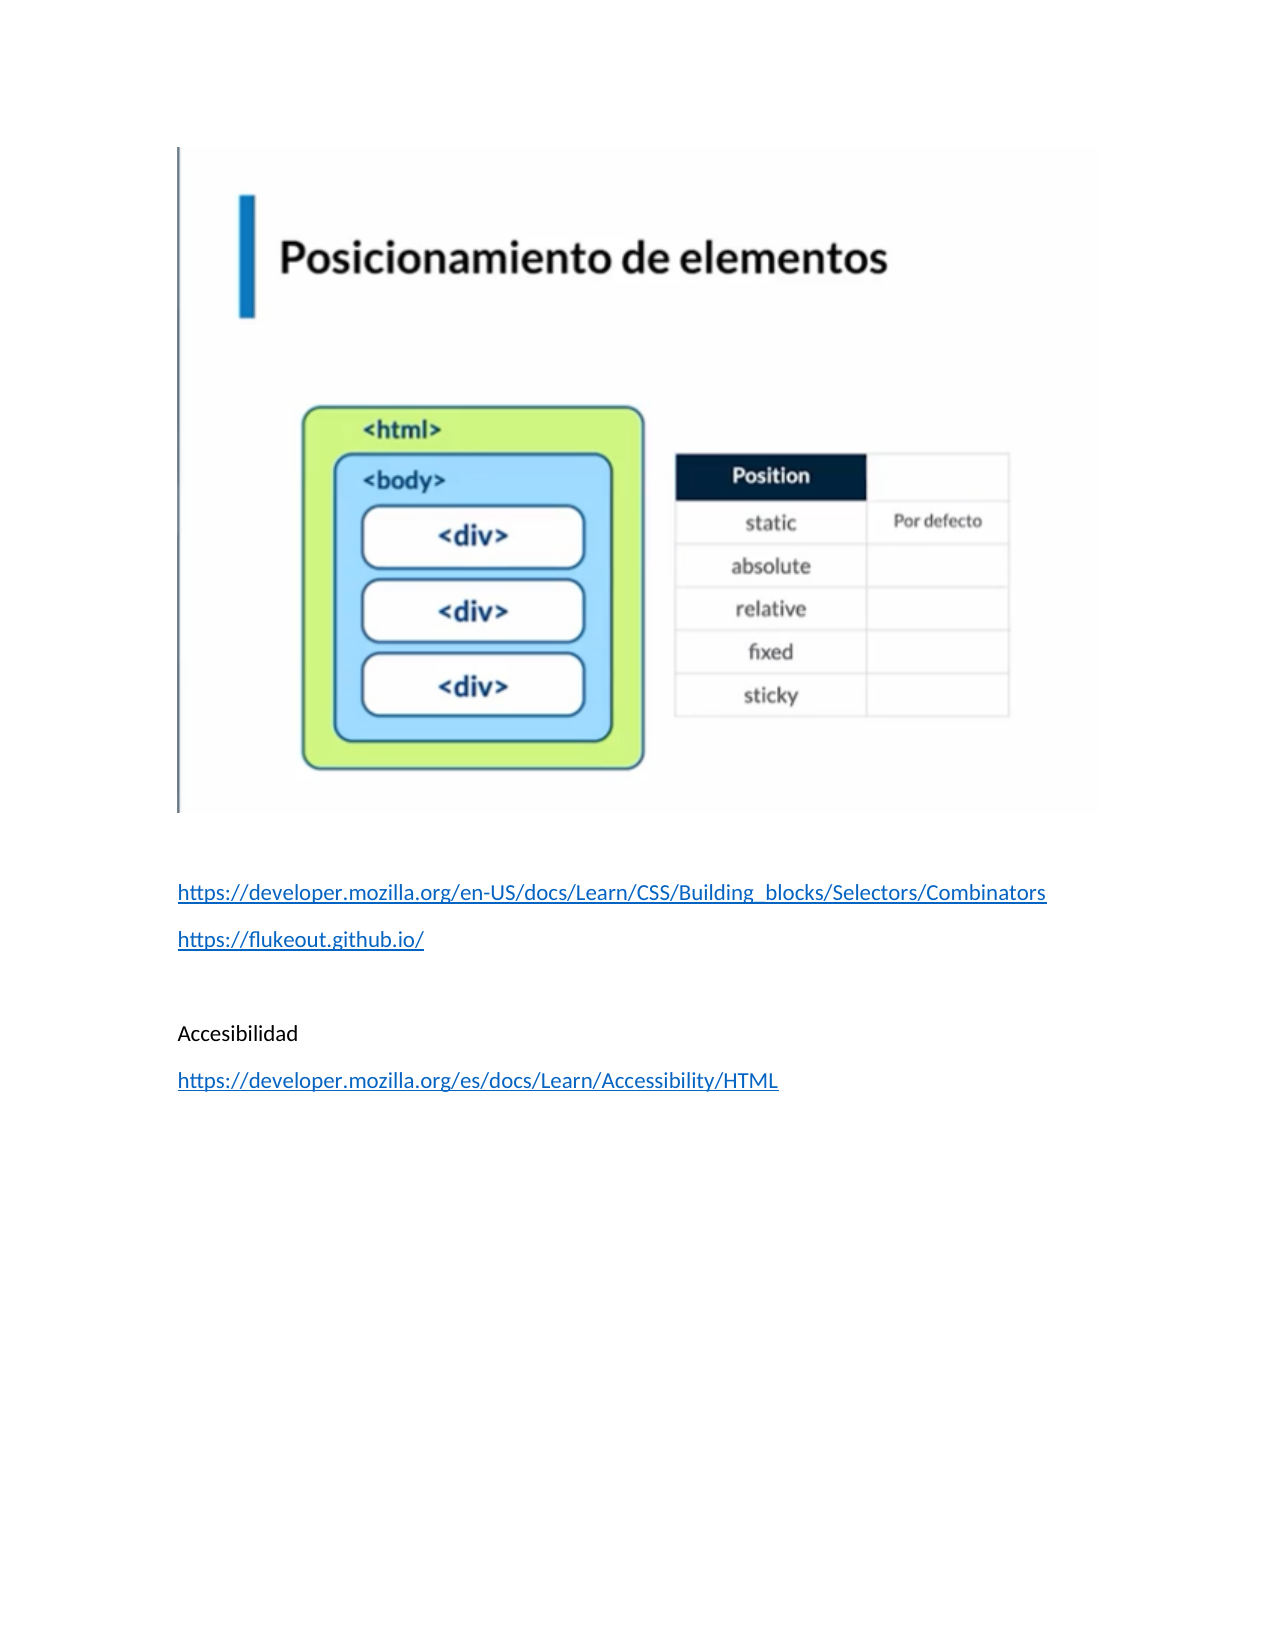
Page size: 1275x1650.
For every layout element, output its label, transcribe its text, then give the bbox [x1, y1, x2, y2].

text https://developer.mozilla.org/es/docs/Learn/Accessibility/HTML [177, 1066, 1098, 1094]
text https://flukeout.github.io/ [177, 925, 1098, 953]
picture [177, 147, 1098, 813]
text https://developer.mozilla.org/en-US/docs/Learn/CSS/Building_blocks/Selectors/Combinators [177, 878, 1098, 906]
text Accesibilidad [177, 1019, 1098, 1047]
